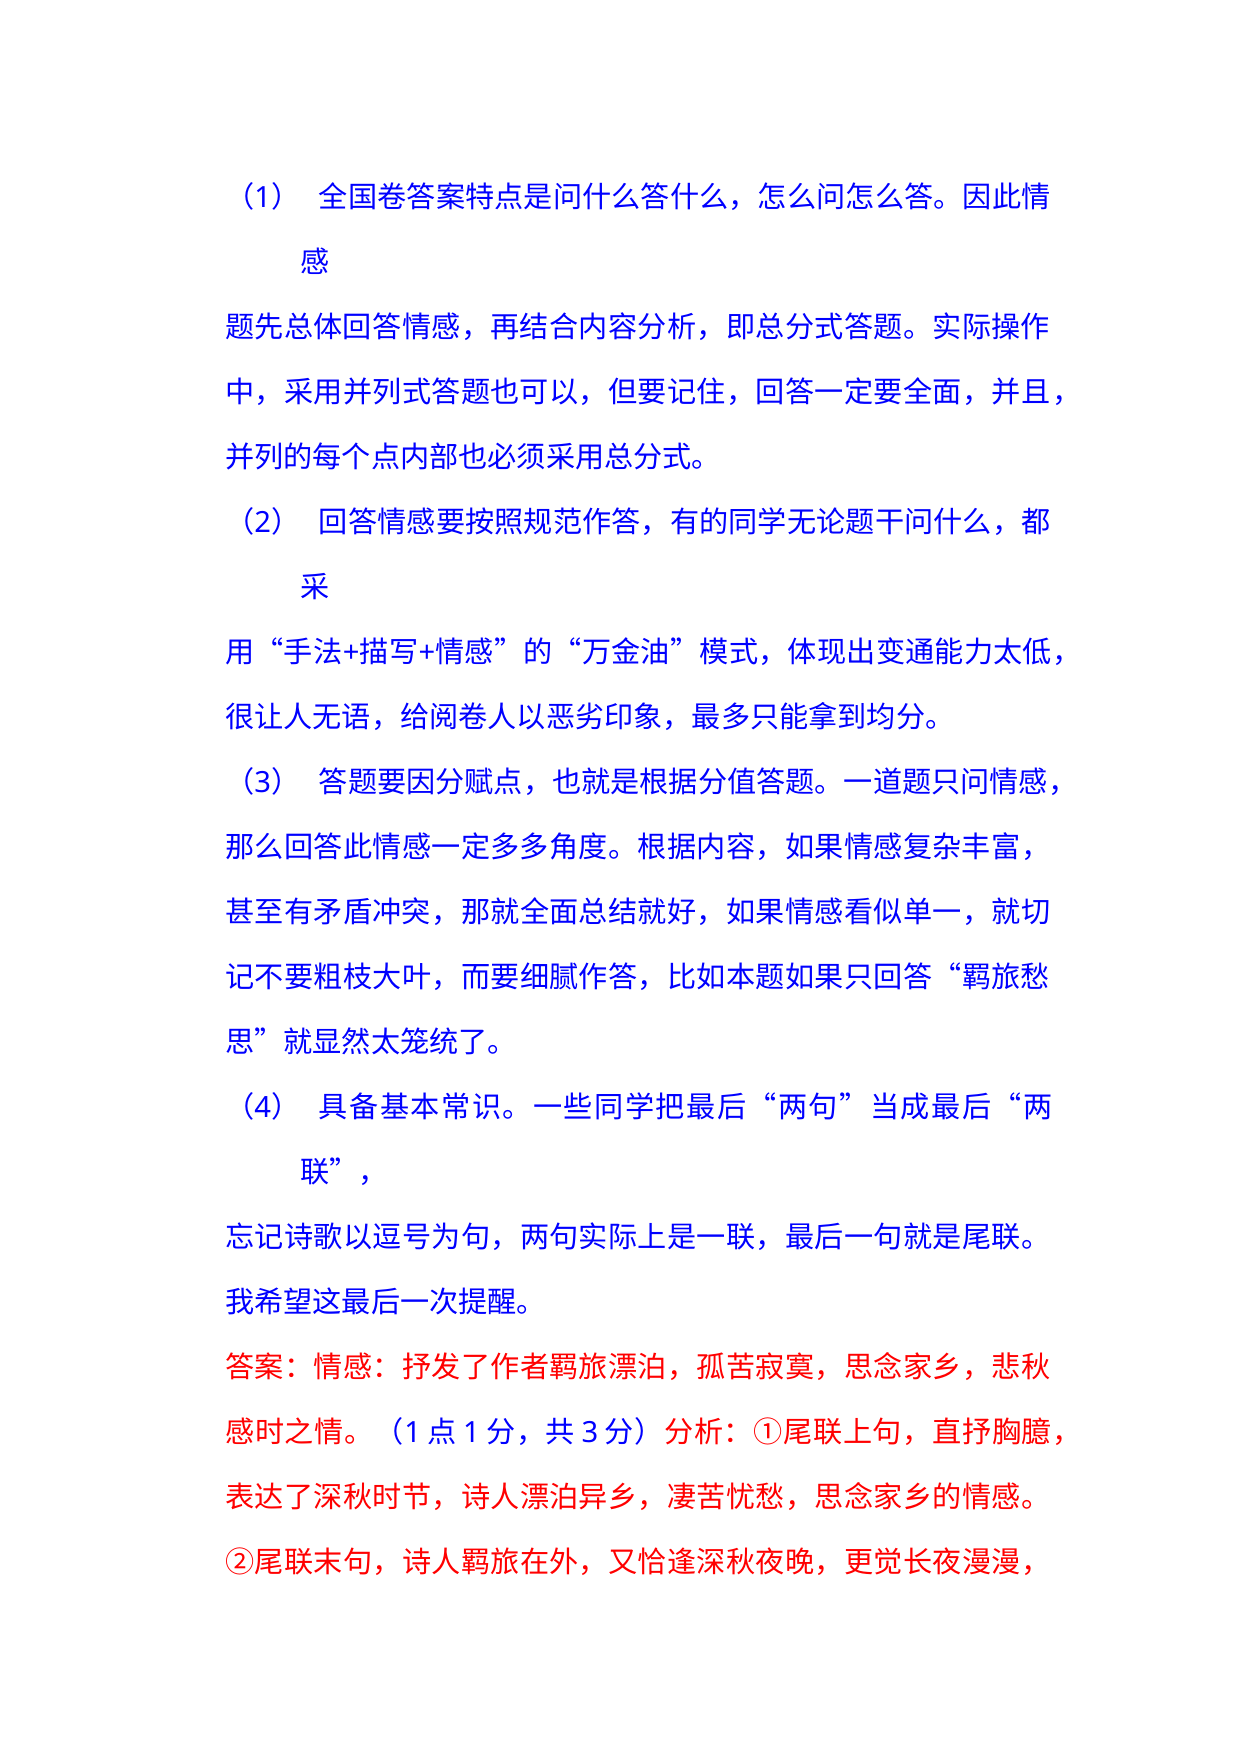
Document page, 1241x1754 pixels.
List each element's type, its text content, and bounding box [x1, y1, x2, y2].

text 忘记诗歌以逗号为句，两句实际上是一联，最后一句就是尾联。我希望这最后一次提醒。 [225, 1202, 1053, 1332]
text 题先总体回答情感，再结合内容分析，即总分式答题。实际操作中，采用并列式答题也可以，但要记住，回答一定要全面，并且，并列的每个点内部也必须采用总分式。 [225, 292, 1053, 487]
list 答题要因分赋点，也就是根据分值答题。一道题只问情感， [225, 747, 1053, 812]
list 具备基本常识。一些同学把最后“两句”当成最后“两联”， [225, 1072, 1053, 1202]
text 那么回答此情感一定多多角度。根据内容，如果情感复杂丰富，甚至有矛盾冲突，那就全面总结就好，如果情感看似单一，就切记不要粗枝大叶，而要细腻作答，比如本题如果只回答“羁旅愁思”就显然太笼统了。 [225, 812, 1053, 1072]
list 全国卷答案特点是问什么答什么，怎么问怎么答。因此情感 [225, 162, 1053, 292]
text 用“手法+描写+情感”的“万金油”模式，体现出变通能力太低，很让人无语，给阅卷人以恶劣印象，最多只能拿到均分。 [225, 617, 1053, 747]
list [225, 1332, 1053, 1592]
list 回答情感要按照规范作答，有的同学无论题干问什么，都采 [225, 487, 1053, 617]
